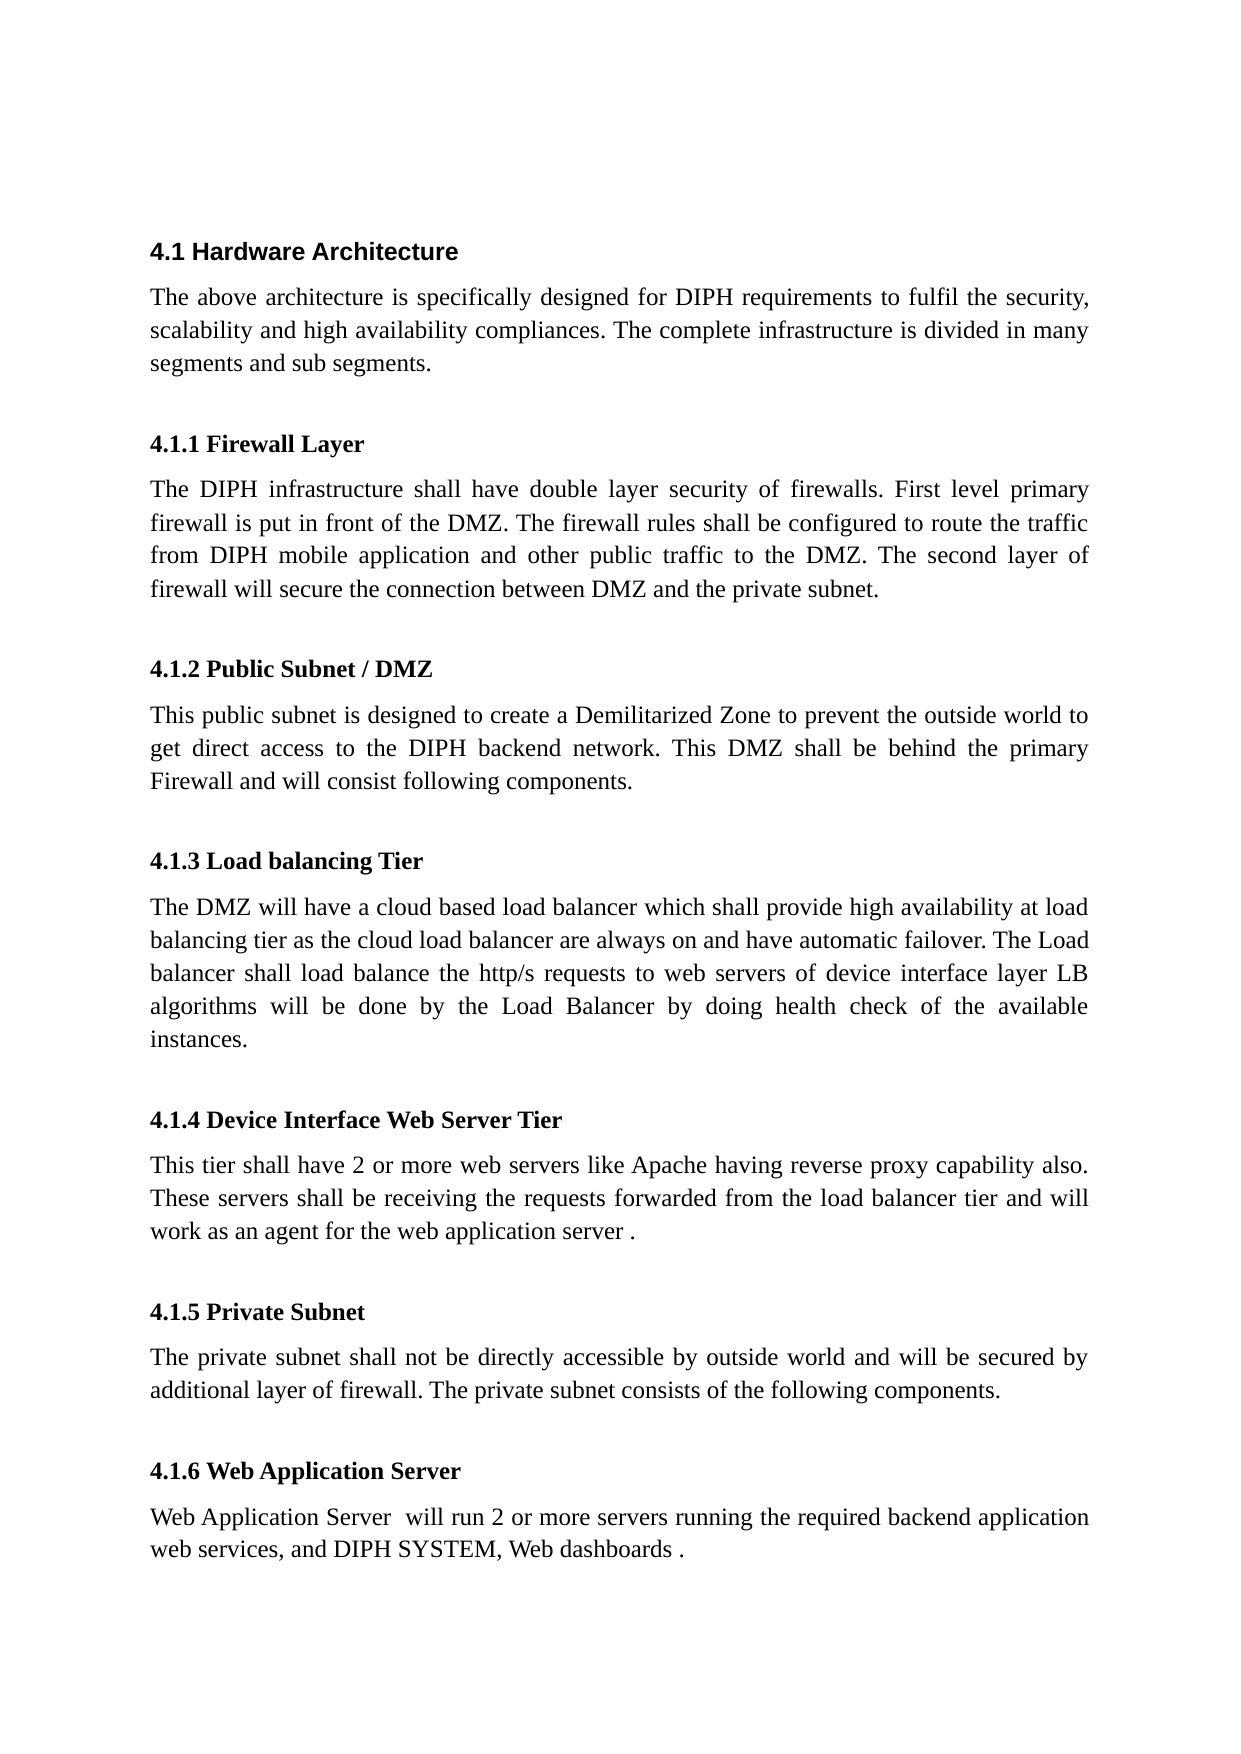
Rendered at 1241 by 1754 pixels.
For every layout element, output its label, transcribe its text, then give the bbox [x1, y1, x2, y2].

subtitle 4.1.3 Load balancing Tier [150, 846, 1090, 875]
subtitle 4.1.4 Device Interface Web Server Tier [150, 1105, 1090, 1133]
text Web Application Server will run 2 or more servers running the required backend application web services, and DIPH SYSTEM, Web dashboards . [150, 1502, 1090, 1563]
subtitle 4.1.2 Public Subnet / DMZ [150, 654, 1090, 683]
text The DIPH infrastructure shall have double layer security of firewalls. First level primary firewall is put in front of the DMZ. The firewall rules shall be configured to route the traffic from DIPH mobile application and other public traffic to the DMZ. The second layer of firewall will secure the connection between DMZ and the private subnet. [150, 474, 1090, 602]
text The DMZ will have a cloud based load balancer which shall provide high availability at load balancing tier as the cloud load balancer are always on and have automatic failover. The Load balancer shall load balance the http/s requests to web servers of device interface layer LB algorithms will be done by the Load Balancer by doing health check of the available instances. [150, 892, 1090, 1053]
subtitle 4.1.6 Web Application Server [150, 1456, 1090, 1485]
subtitle 4.1.5 Private Subnet [150, 1297, 1090, 1326]
subtitle 4.1 Hardware Architecture [150, 237, 1090, 266]
text This tier shall have 2 or more web servers like Apache having reverse proxy capability also. These servers shall be receiving the requests forwarded from the load balancer tier and will work as an agent for the web application server . [150, 1150, 1090, 1245]
text This public subnet is designed to create a Demilitarized Zone to prevent the outside world to get direct access to the DIPH backend network. This DMZ shall be behind the primary Firewall and will consist following components. [150, 700, 1090, 794]
text The above architecture is specifically designed for DIPH requirements to fulfil the security, scalability and high availability compliances. The complete infrastructure is divided in many segments and sub segments. [150, 282, 1090, 377]
text The private subnet shall not be directly accessible by outside world and will be secured by additional layer of firewall. The private subnet consists of the following components. [150, 1342, 1090, 1404]
subtitle 4.1.1 Firewall Layer [150, 429, 1090, 458]
